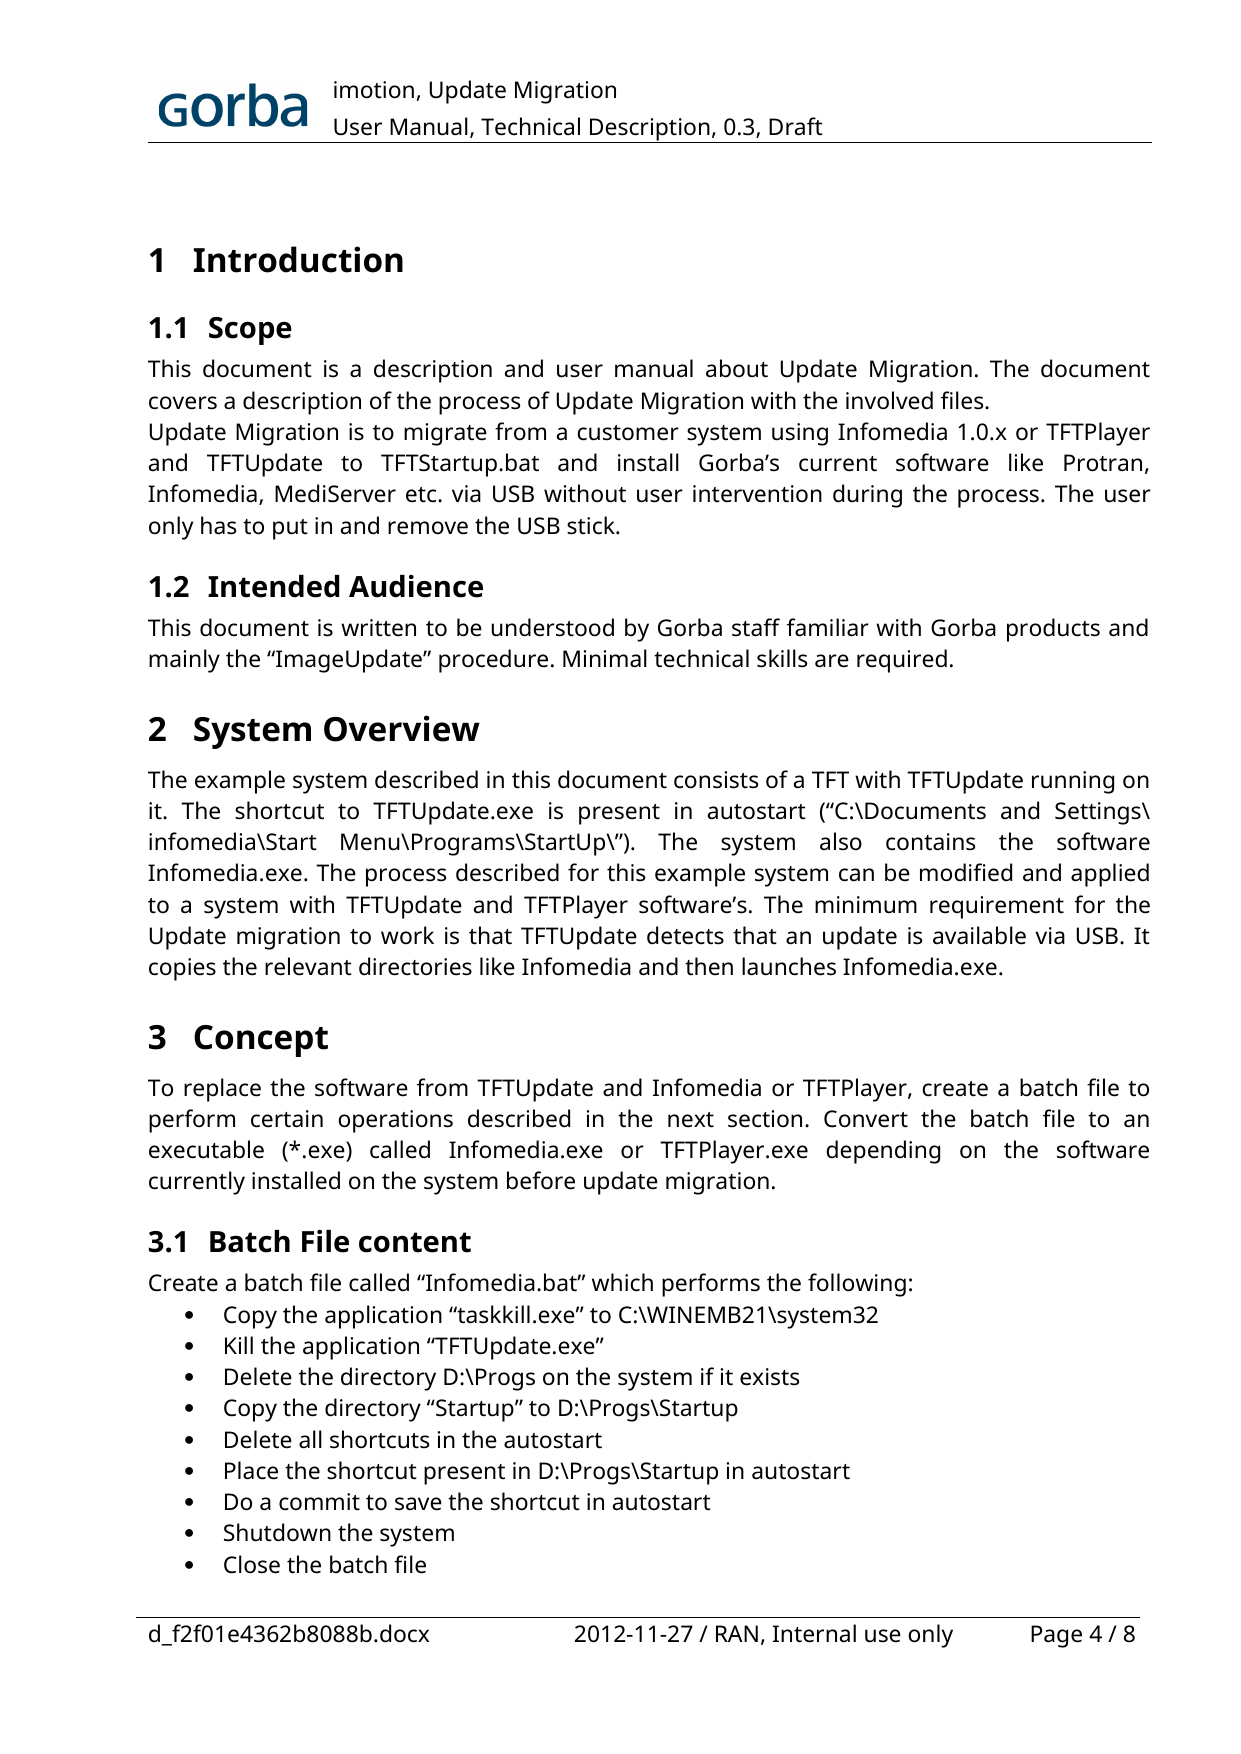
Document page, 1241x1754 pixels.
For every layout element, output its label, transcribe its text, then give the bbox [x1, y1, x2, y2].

picture [158, 83, 308, 127]
text The example system described in this document consists of a TFT with TFTUpdate running on it. The shortcut to TFTUpdate.exe is present in autostart (“C:\Documents and Settings\infomedia\Start Menu\Programs\StartUp\”). The system also contains the software Infomedia.exe. The process described for this example system can be modified and applied to a system with TFTUpdate and TFTPlayer software’s. The minimum requirement for the Update migration to work is that TFTUpdate detects that an update is available via USB. It copies the relevant directories like Infomedia and then launches Infomedia.exe. [148, 763, 1152, 982]
list Close the batch file [185, 1549, 1152, 1580]
subtitle Batch File content [148, 1221, 1152, 1261]
list Shutdown the system [185, 1517, 1152, 1549]
list Delete the directory D:\Progs on the system if it exists [185, 1361, 1152, 1392]
subtitle System Overview [148, 706, 1152, 751]
text This document is written to be understood by Gorba staff familiar with Gorba products and mainly the “ImageUpdate” procedure. Minimal technical skills are required. [148, 612, 1152, 674]
subtitle Scope [148, 307, 1152, 347]
text Update Migration is to migrate from a customer system using Infomedia 1.0.x or TFTPlayer and TFTUpdate to TFTStartup.bat and install Gorba’s current software like Protran, Infomedia, MediServer etc. via USB without user intervention during the process. The user only has to put in and remove the USB stick. [148, 416, 1152, 541]
text Create a batch file called “Infomedia.bat” which performs the following: [148, 1267, 1152, 1299]
subtitle Intended Audience [148, 566, 1152, 606]
subtitle Introduction [148, 237, 1081, 282]
list Copy the application “taskkill.exe” to C:\WINEMB21\system32 [185, 1299, 1152, 1330]
list Place the shortcut present in D:\Progs\Startup in autostart [185, 1455, 1152, 1486]
text To replace the software from TFTUpdate and Infomedia or TFTPlayer, create a batch file to perform certain operations described in the next section. Convert the batch file to an executable (*.exe) called Infomedia.exe or TFTPlayer.exe depending on the software currently installed on the system before update migration. [148, 1071, 1152, 1196]
subtitle Concept [148, 1013, 1152, 1059]
list Kill the application “TFTUpdate.exe” [185, 1330, 1152, 1361]
list Delete all shortcuts in the autostart [185, 1424, 1152, 1455]
list Copy the directory “Startup” to D:\Progs\Startup [185, 1392, 1152, 1424]
list Do a commit to save the shortcut in autostart [185, 1486, 1152, 1517]
text This document is a description and user manual about Update Migration. The document covers a description of the process of Update Migration with the involved files. [148, 353, 1152, 416]
